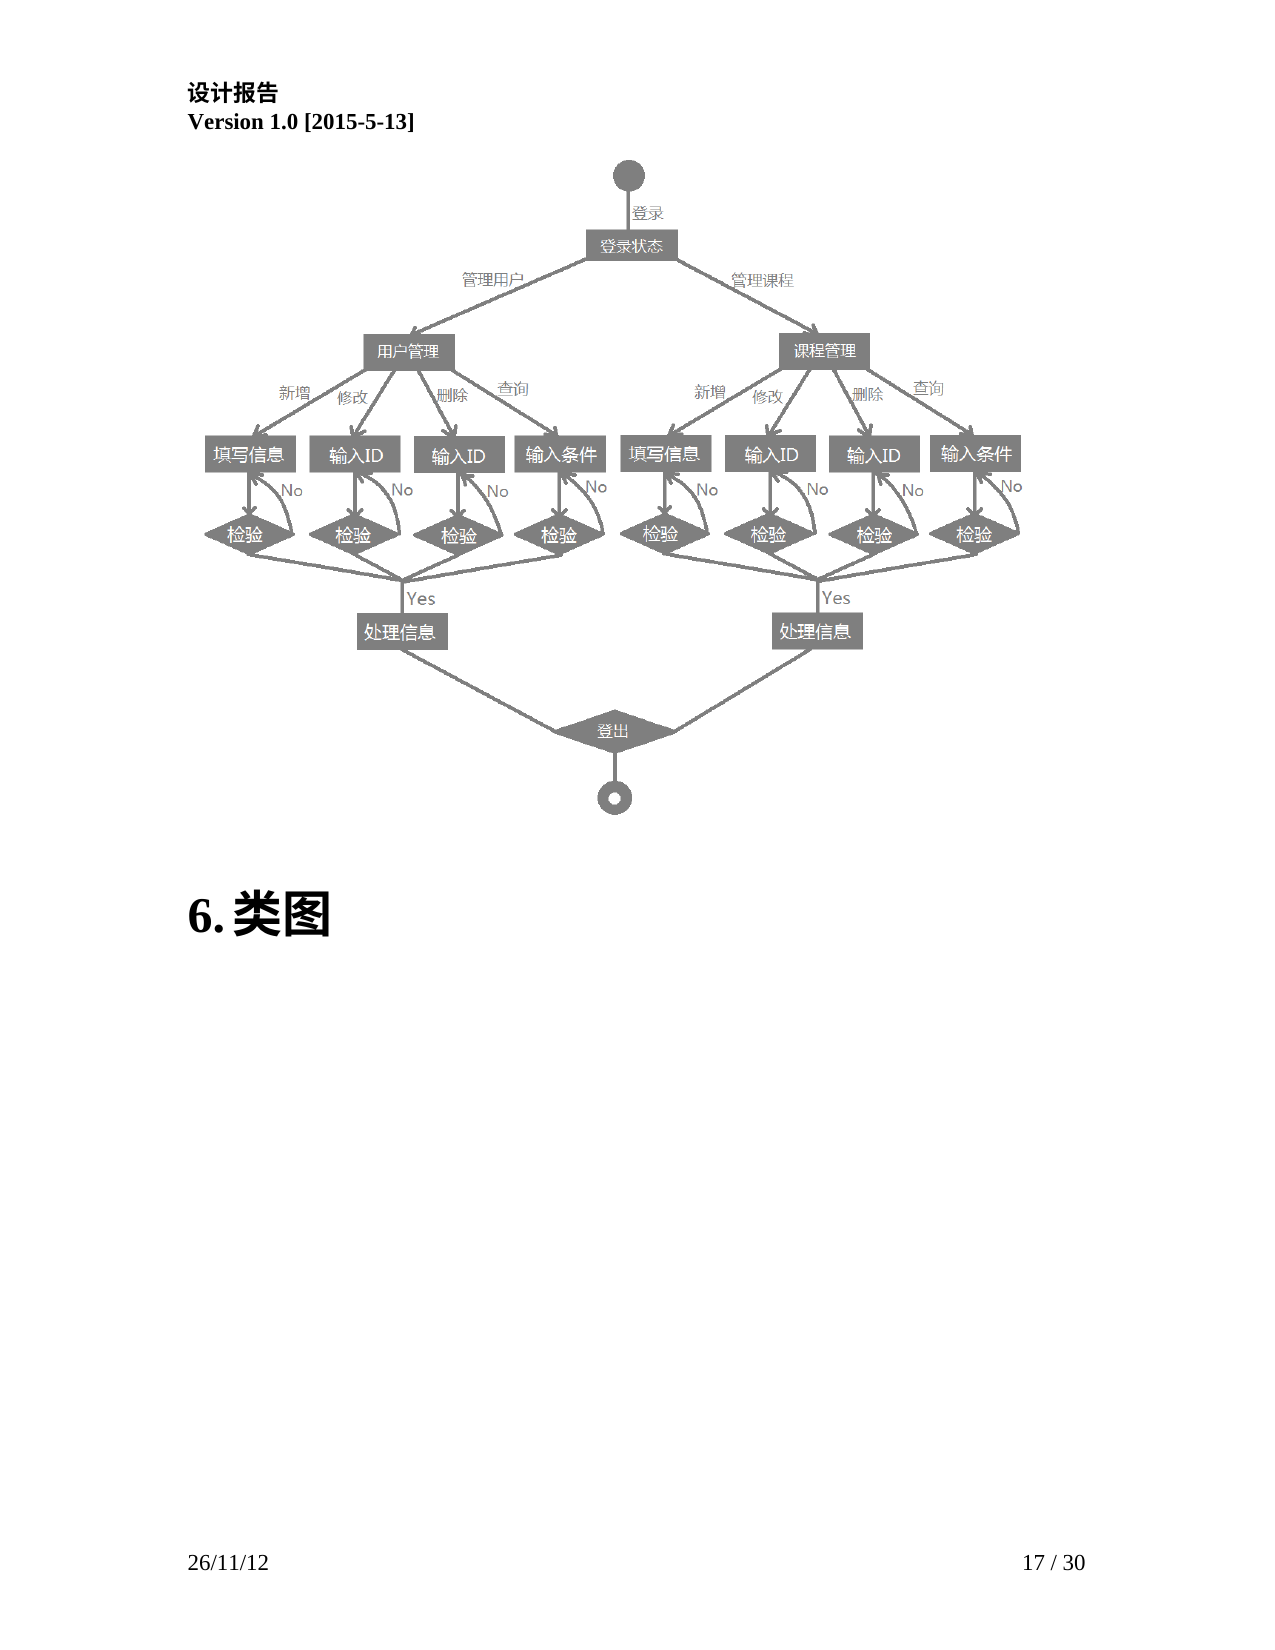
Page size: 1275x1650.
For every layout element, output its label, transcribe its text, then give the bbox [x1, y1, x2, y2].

picture [187, 150, 1088, 850]
list 类图 [187, 874, 1087, 947]
